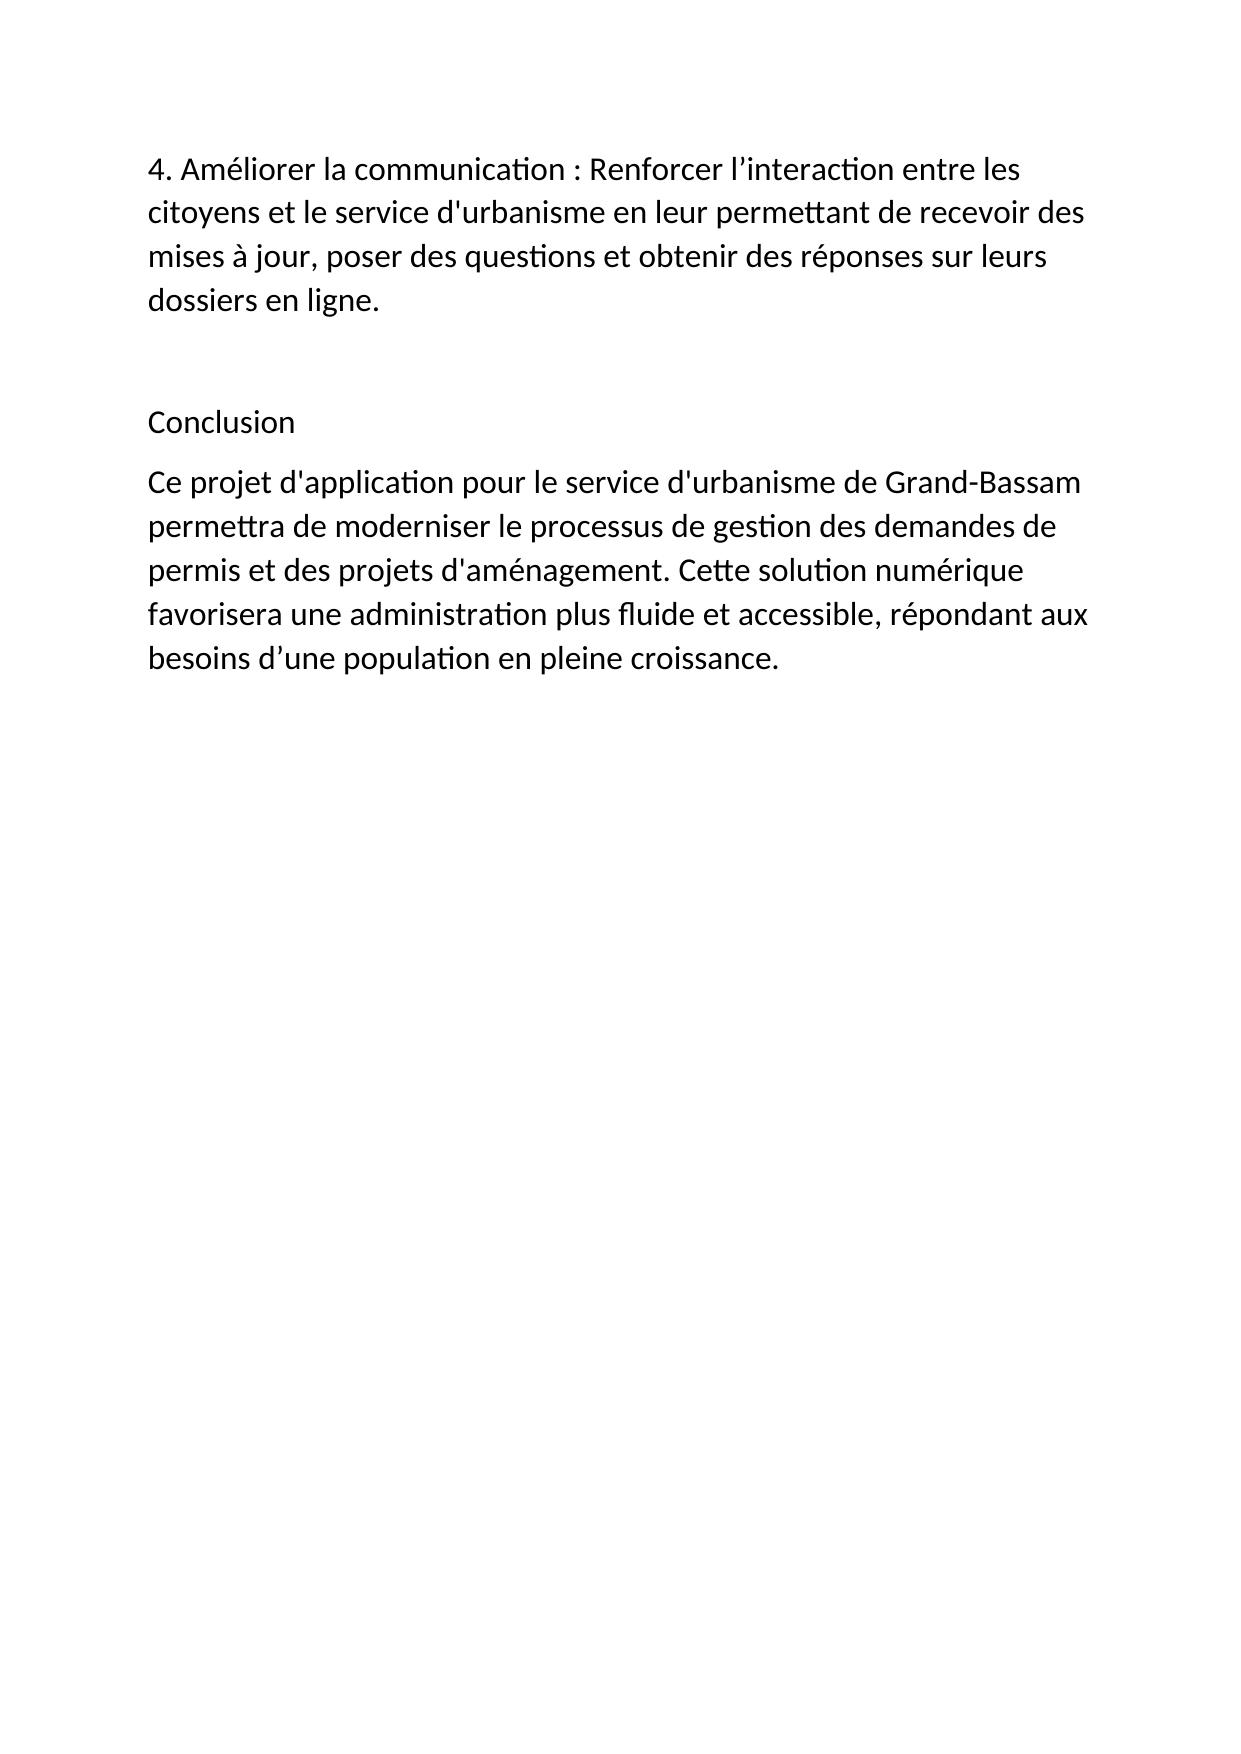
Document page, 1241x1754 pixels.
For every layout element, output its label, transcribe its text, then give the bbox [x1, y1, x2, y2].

text 4. Améliorer la communication : Renforcer l’interaction entre les citoyens et le service d'urbanisme en leur permettant de recevoir des mises à jour, poser des questions et obtenir des réponses sur leurs dossiers en ligne. [148, 148, 1093, 320]
text Ce projet d'application pour le service d'urbanisme de Grand-Bassam permettra de moderniser le processus de gestion des demandes de permis et des projets d'aménagement. Cette solution numérique favorisera une administration plus fluide et accessible, répondant aux besoins d’une population en pleine croissance. [148, 461, 1093, 678]
text Conclusion [148, 401, 1093, 441]
